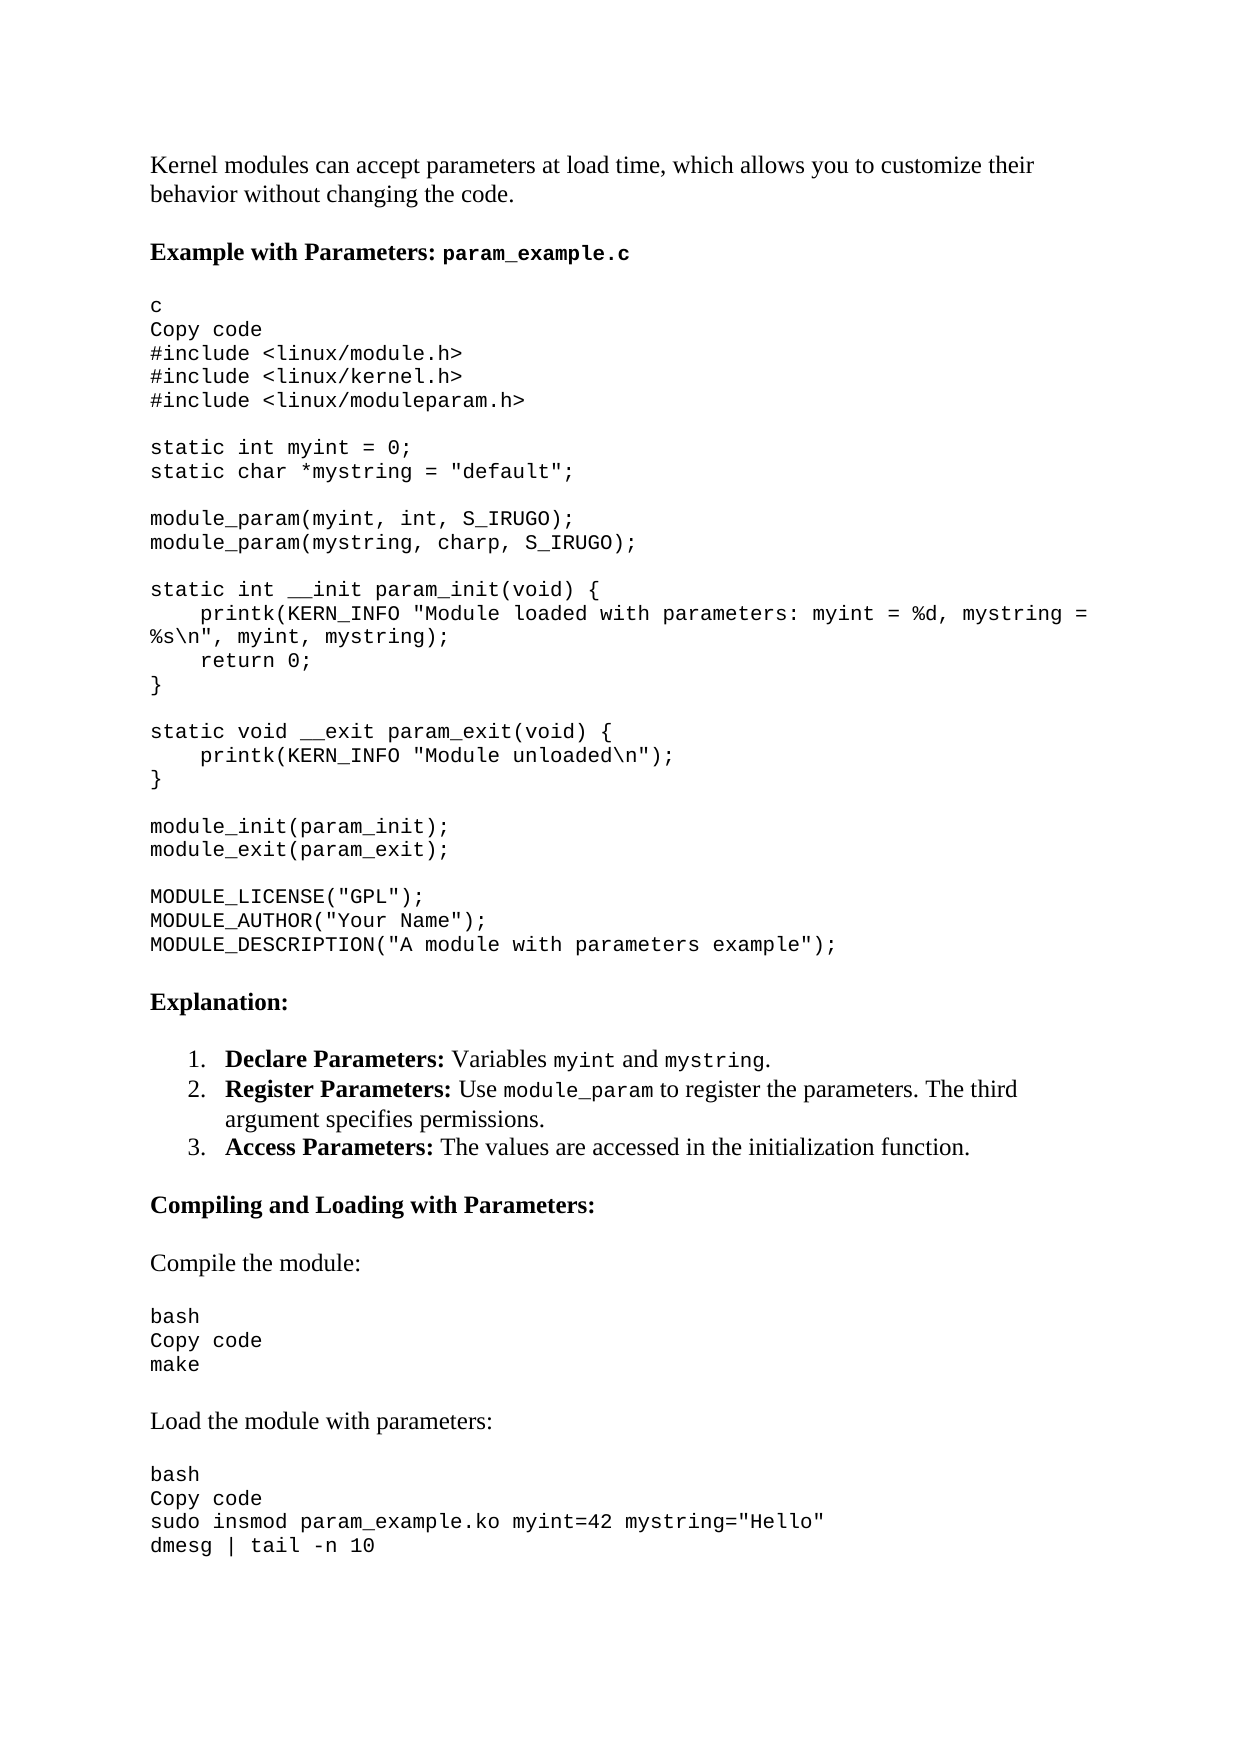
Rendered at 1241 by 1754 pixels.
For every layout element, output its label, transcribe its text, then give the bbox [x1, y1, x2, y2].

list Access Parameters: The values are accessed in the initialization function. [187, 1132, 1090, 1161]
text return 0; [150, 650, 1090, 674]
text static int myint = 0; [150, 437, 1090, 461]
text Compile the module: [150, 1248, 1090, 1277]
text Copy code [150, 319, 1090, 343]
text #include <linux/moduleparam.h> [150, 390, 1090, 414]
text static void __exit param_exit(void) { [150, 721, 1090, 745]
text printk(KERN_INFO "Module unloaded\n"); [150, 745, 1090, 768]
text bash [150, 1464, 1090, 1488]
text module_exit(param_exit); [150, 839, 1090, 863]
text c [150, 295, 1090, 319]
text Kernel modules can accept parameters at load time, which allows you to customize their behavior without changing the code. [150, 150, 1090, 207]
text MODULE_AUTHOR("Your Name"); [150, 910, 1090, 934]
text module_param(myint, int, S_IRUGO); [150, 508, 1090, 532]
text #include <linux/module.h> [150, 343, 1090, 366]
text bash [150, 1306, 1090, 1330]
text Load the module with parameters: [150, 1406, 1090, 1435]
list Register Parameters: Use module_param to register the parameters. The third argument specifies permissions. [187, 1074, 1090, 1132]
text Compiling and Loading with Parameters: [150, 1190, 1090, 1219]
text dmesg | tail -n 10 [150, 1535, 1090, 1559]
text printk(KERN_INFO "Module loaded with parameters: myint = %d, mystring = %s\n", myint, mystring); [150, 603, 1090, 650]
text static int __init param_init(void) { [150, 579, 1090, 603]
text MODULE_DESCRIPTION("A module with parameters example"); [150, 934, 1090, 957]
text MODULE_LICENSE("GPL"); [150, 887, 1090, 910]
text module_init(param_init); [150, 816, 1090, 839]
text Copy code [150, 1330, 1090, 1353]
text sudo insmod param_example.ko myint=42 mystring="Hello" [150, 1512, 1090, 1535]
text } [150, 768, 1090, 792]
text Explanation: [150, 987, 1090, 1015]
text Copy code [150, 1488, 1090, 1512]
text #include <linux/kernel.h> [150, 366, 1090, 390]
text } [150, 674, 1090, 697]
text module_param(mystring, charp, S_IRUGO); [150, 532, 1090, 556]
text make [150, 1353, 1090, 1377]
text Example with Parameters: param_example.c [150, 237, 1090, 266]
text static char *mystring = "default"; [150, 461, 1090, 484]
list Declare Parameters: Variables myint and mystring. [187, 1044, 1090, 1074]
